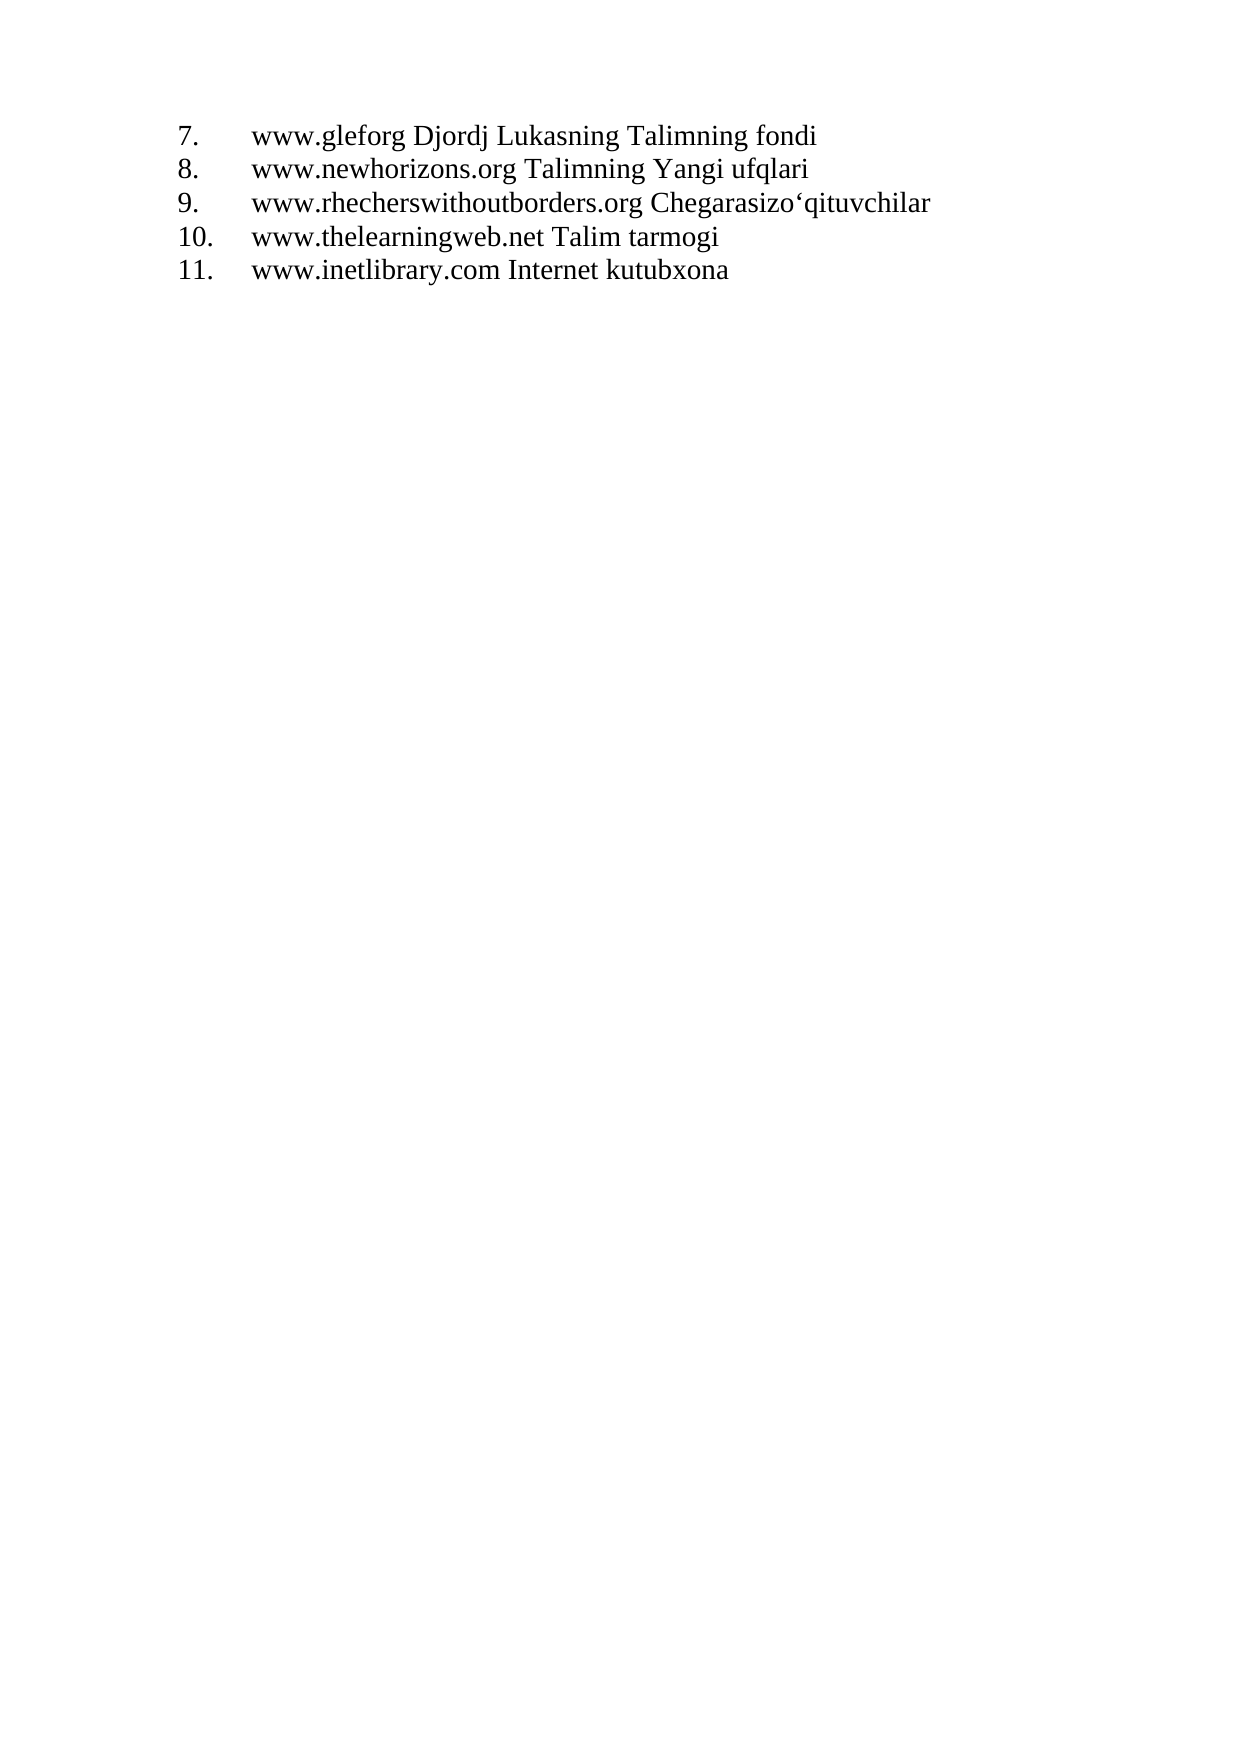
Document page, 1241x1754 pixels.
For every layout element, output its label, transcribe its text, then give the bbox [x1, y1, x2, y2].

text 11. www.inetlibrary.com Internet kutubxona [177, 252, 1152, 286]
text 9. www.rhecherswithoutborders.org Chegarasizo‘qituvchilar [177, 185, 1152, 219]
text 8. www.newhorizons.org Talimning Yangi ufqlari [177, 152, 1152, 185]
text 7. www.gleforg Djordj Lukasning Talimning fondi [177, 118, 1152, 152]
text 10. www.thelearningweb.net Talim tarmogi [177, 219, 1152, 252]
